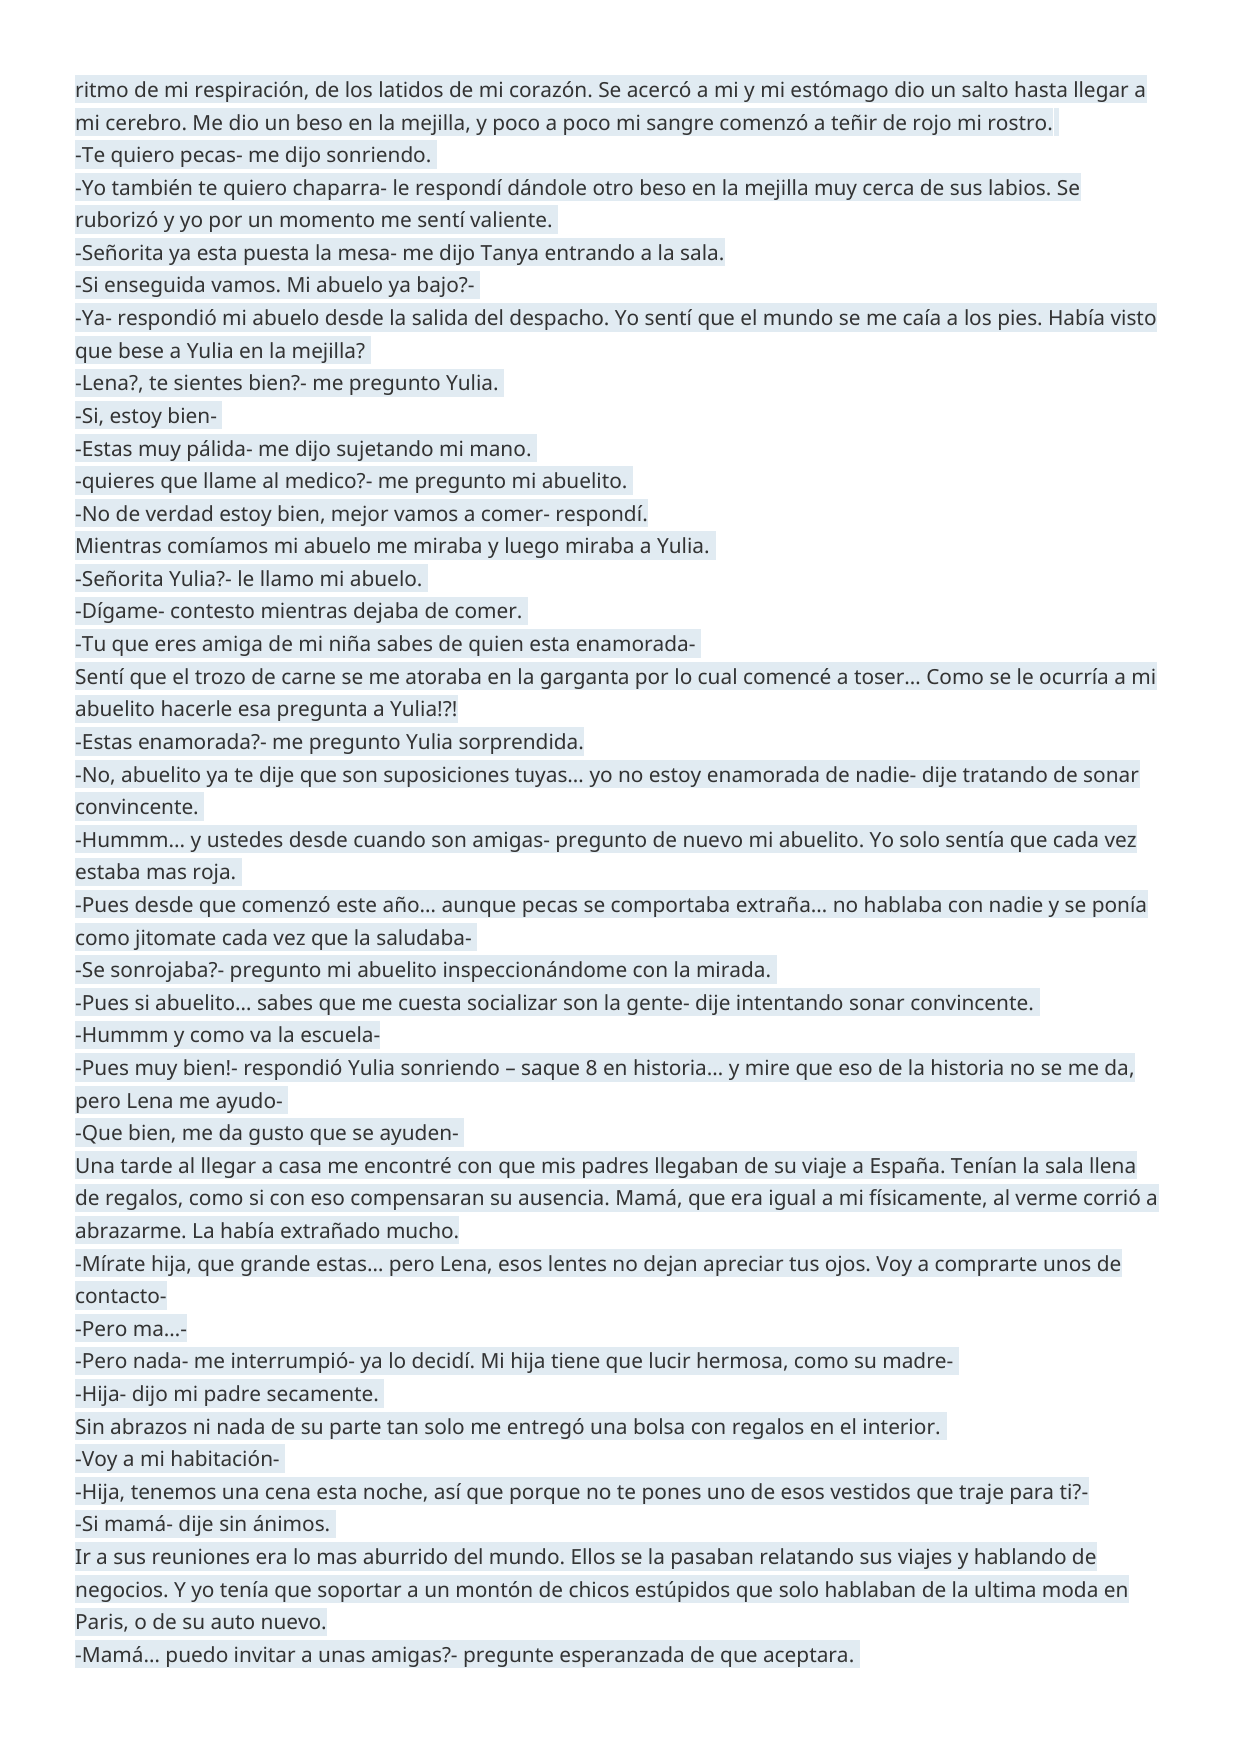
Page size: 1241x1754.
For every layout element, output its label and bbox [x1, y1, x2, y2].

text [75, 75, 1165, 1668]
